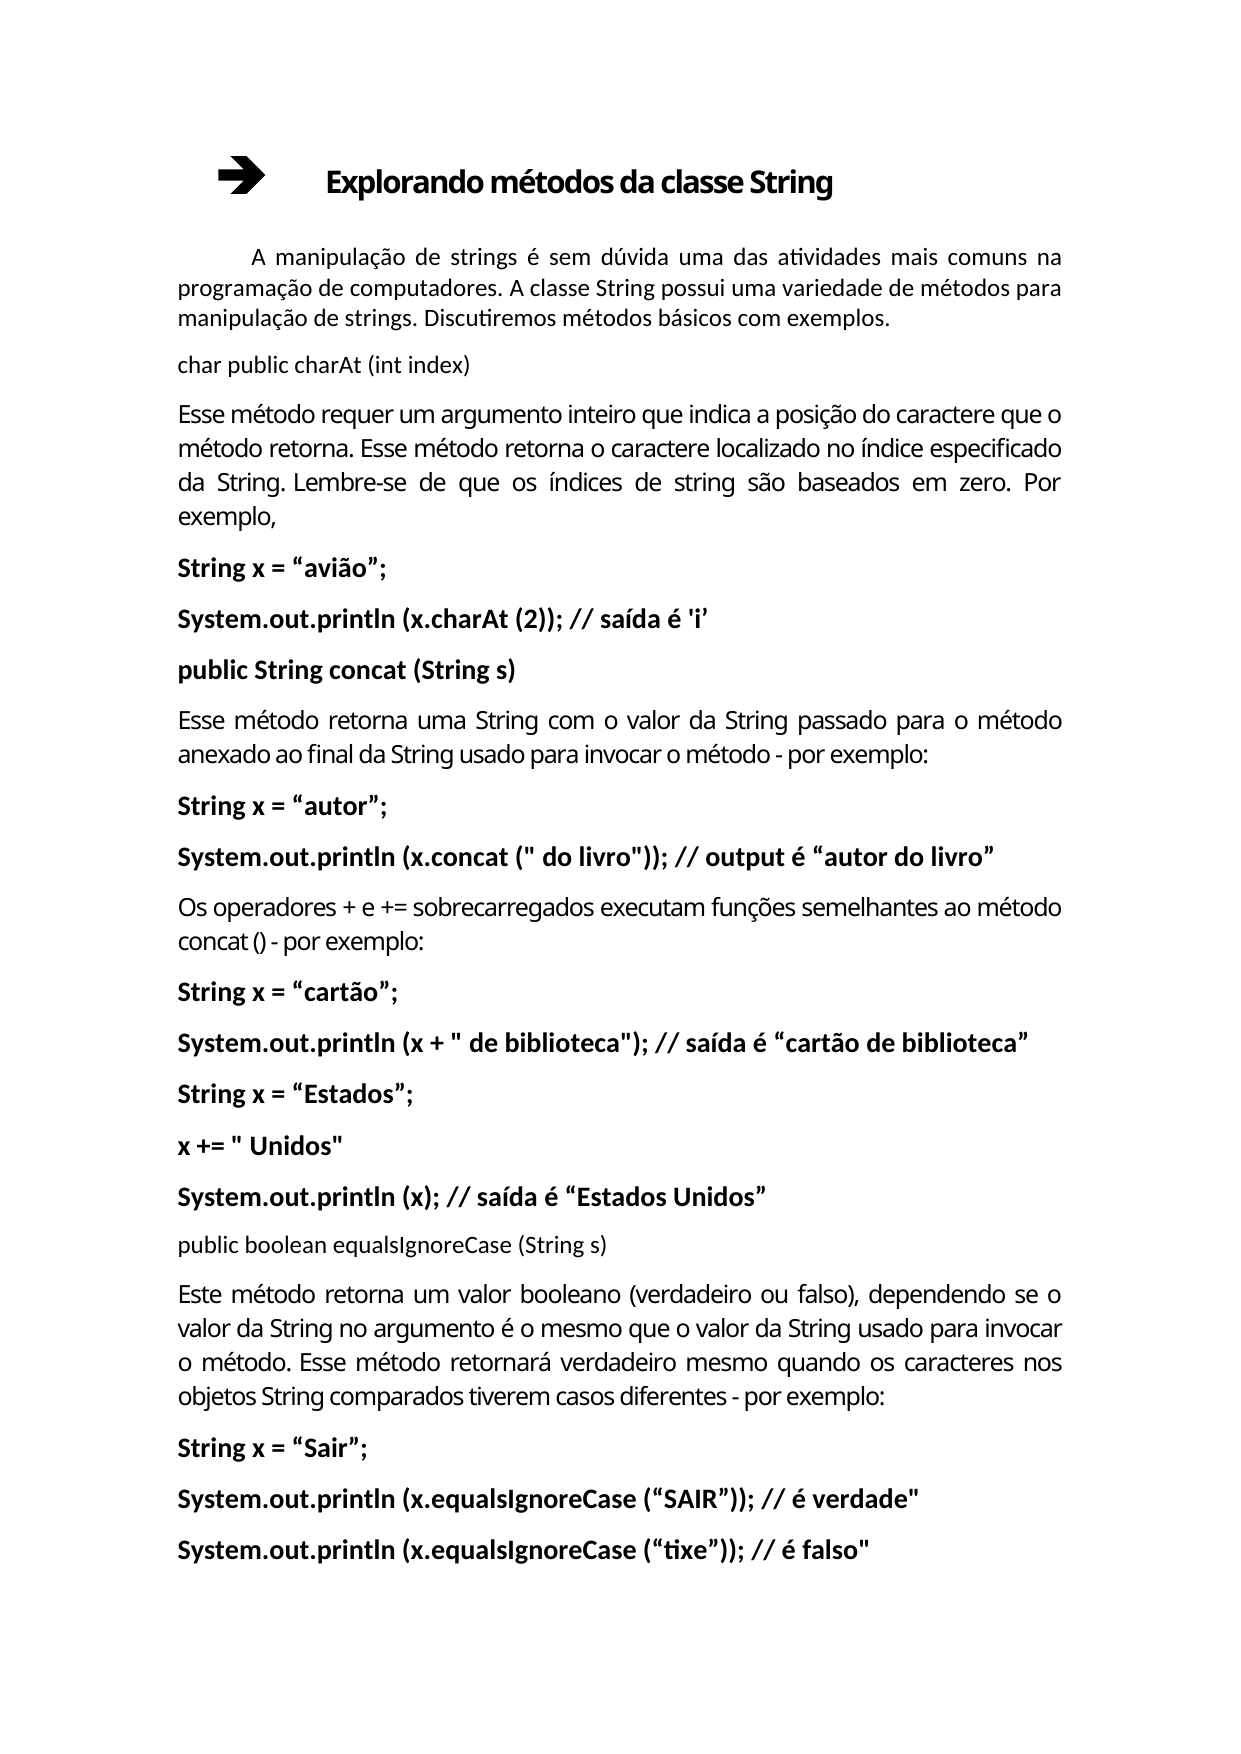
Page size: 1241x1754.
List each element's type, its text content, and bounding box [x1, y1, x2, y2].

text String x = “avião”; [177, 550, 1063, 584]
text A manipulação de strings é sem dúvida uma das atividades mais comuns na programação de computadores. A classe String possui uma variedade de métodos para manipulação de strings. Discutiremos métodos básicos com exemplos. [177, 241, 1063, 333]
text Esse método requer um argumento inteiro que indica a posição do caractere que o método retorna. Esse método retorna o caractere localizado no índice especificado da String. Lembre-se de que os índices de string são baseados em zero. Por exemplo, [177, 397, 1063, 533]
text x += " Unidos" [177, 1128, 1063, 1162]
text System.out.println (x); // saída é “Estados Unidos” [177, 1179, 1063, 1213]
text Esse método retorna uma String com o valor da String passado para o método anexado ao final da String usado para invocar o método - por exemplo: [177, 703, 1063, 771]
text String x = “cartão”; [177, 974, 1063, 1009]
text System.out.println (x.concat (" do livro")); // output é “autor do livro” [177, 839, 1063, 873]
text public String concat (String s) [177, 652, 1063, 686]
text System.out.println (x.equalsIgnoreCase (“SAIR”)); // é verdade" [177, 1481, 1063, 1515]
text char public charAt (int index) [177, 349, 1063, 380]
subtitle Explorando métodos da classe String [215, 148, 1063, 204]
text String x = “autor”; [177, 788, 1063, 822]
text public boolean equalsIgnoreCase (String s) [177, 1230, 1063, 1260]
text System.out.println (x.equalsIgnoreCase (“tixe”)); // é falso" [177, 1532, 1063, 1566]
text Este método retorna um valor booleano (verdadeiro ou falso), dependendo se o valor da String no argumento é o mesmo que o valor da String usado para invocar o método. Esse método retornará verdadeiro mesmo quando os caracteres nos objetos String comparados tiverem casos diferentes - por exemplo: [177, 1277, 1063, 1413]
text System.out.println (x + " de biblioteca"); // saída é “cartão de biblioteca” [177, 1026, 1063, 1060]
text Os operadores + e += sobrecarregados executam funções semelhantes ao método concat () - por exemplo: [177, 890, 1063, 958]
text String x = “Sair”; [177, 1430, 1063, 1464]
text System.out.println (x.charAt (2)); // saída é 'i’ [177, 601, 1063, 635]
text String x = “Estados”; [177, 1077, 1063, 1111]
